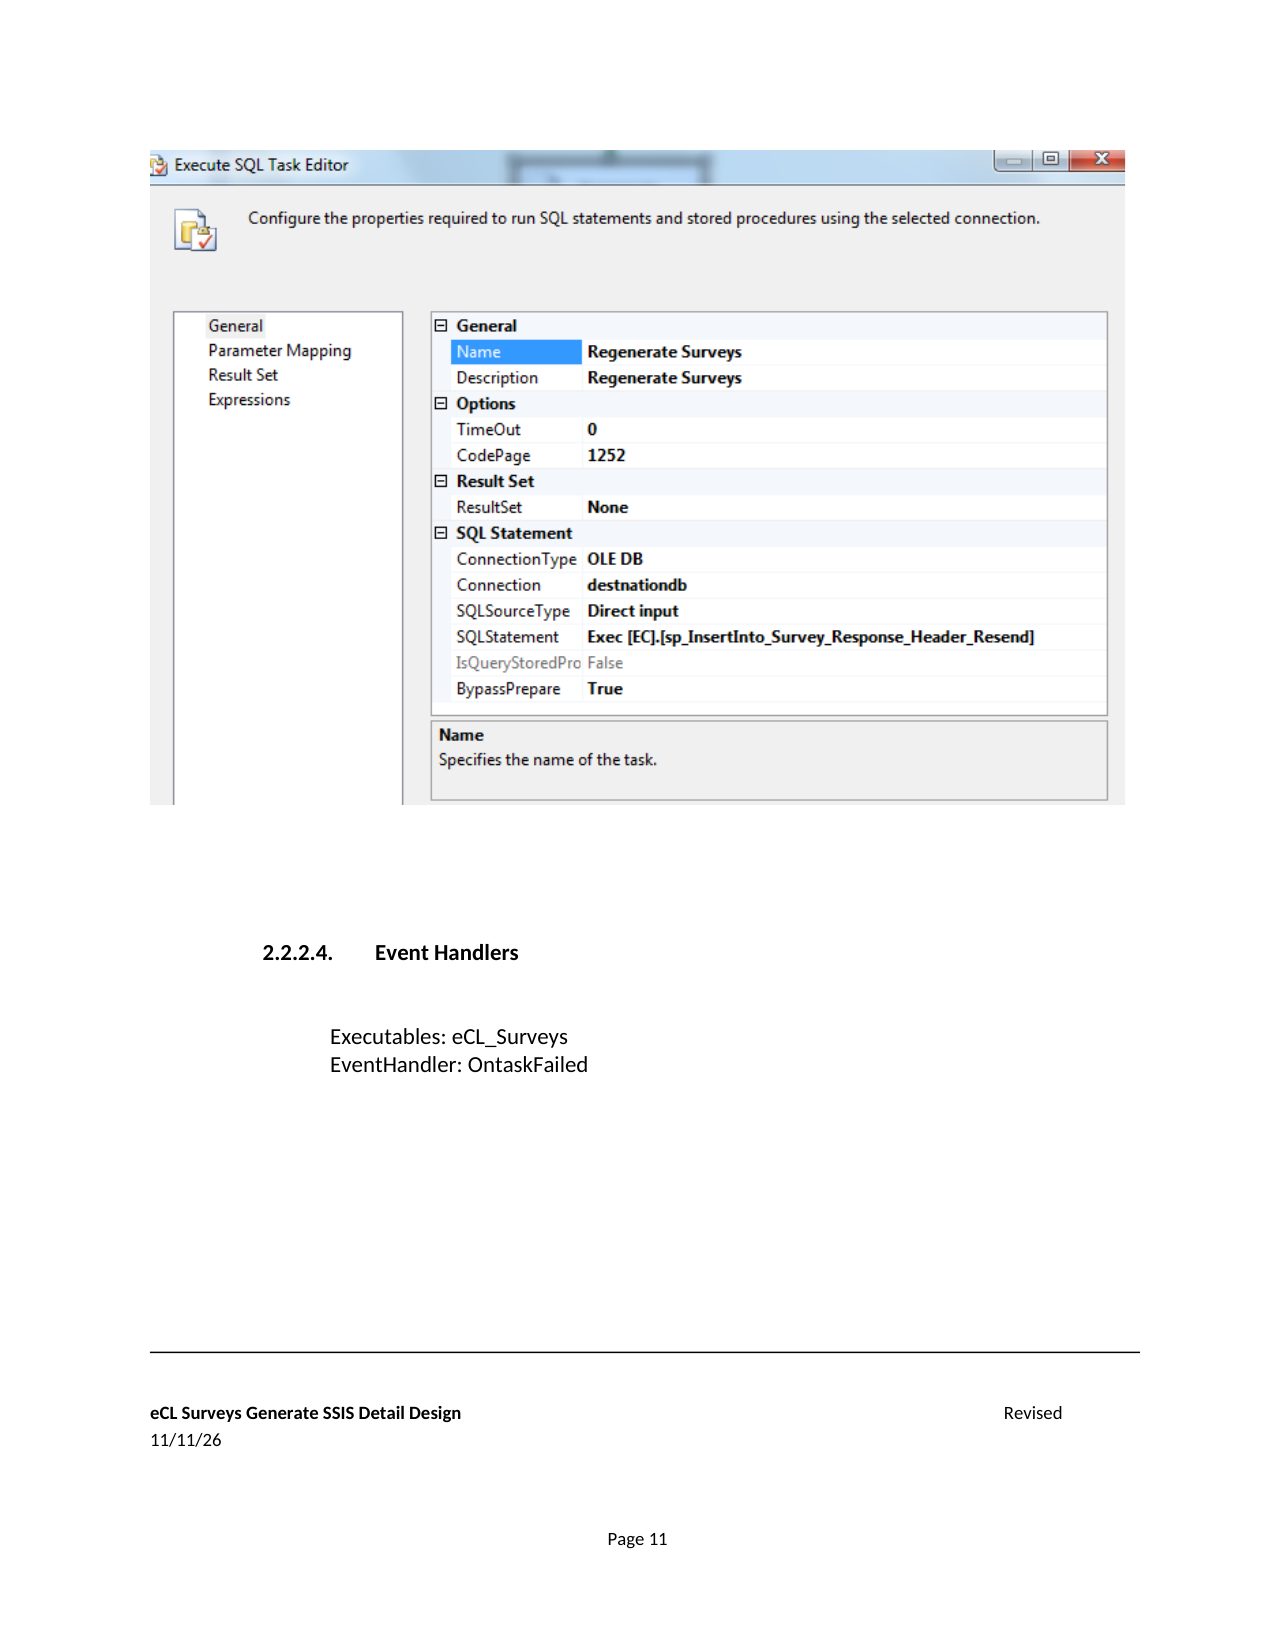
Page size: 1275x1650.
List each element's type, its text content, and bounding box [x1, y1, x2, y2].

text EventHandler: OntaskFailed [330, 1050, 1125, 1078]
text Executables: eCL_Surveys [330, 1022, 1125, 1050]
list Event Handlers [262, 938, 1125, 966]
picture [150, 150, 1125, 805]
